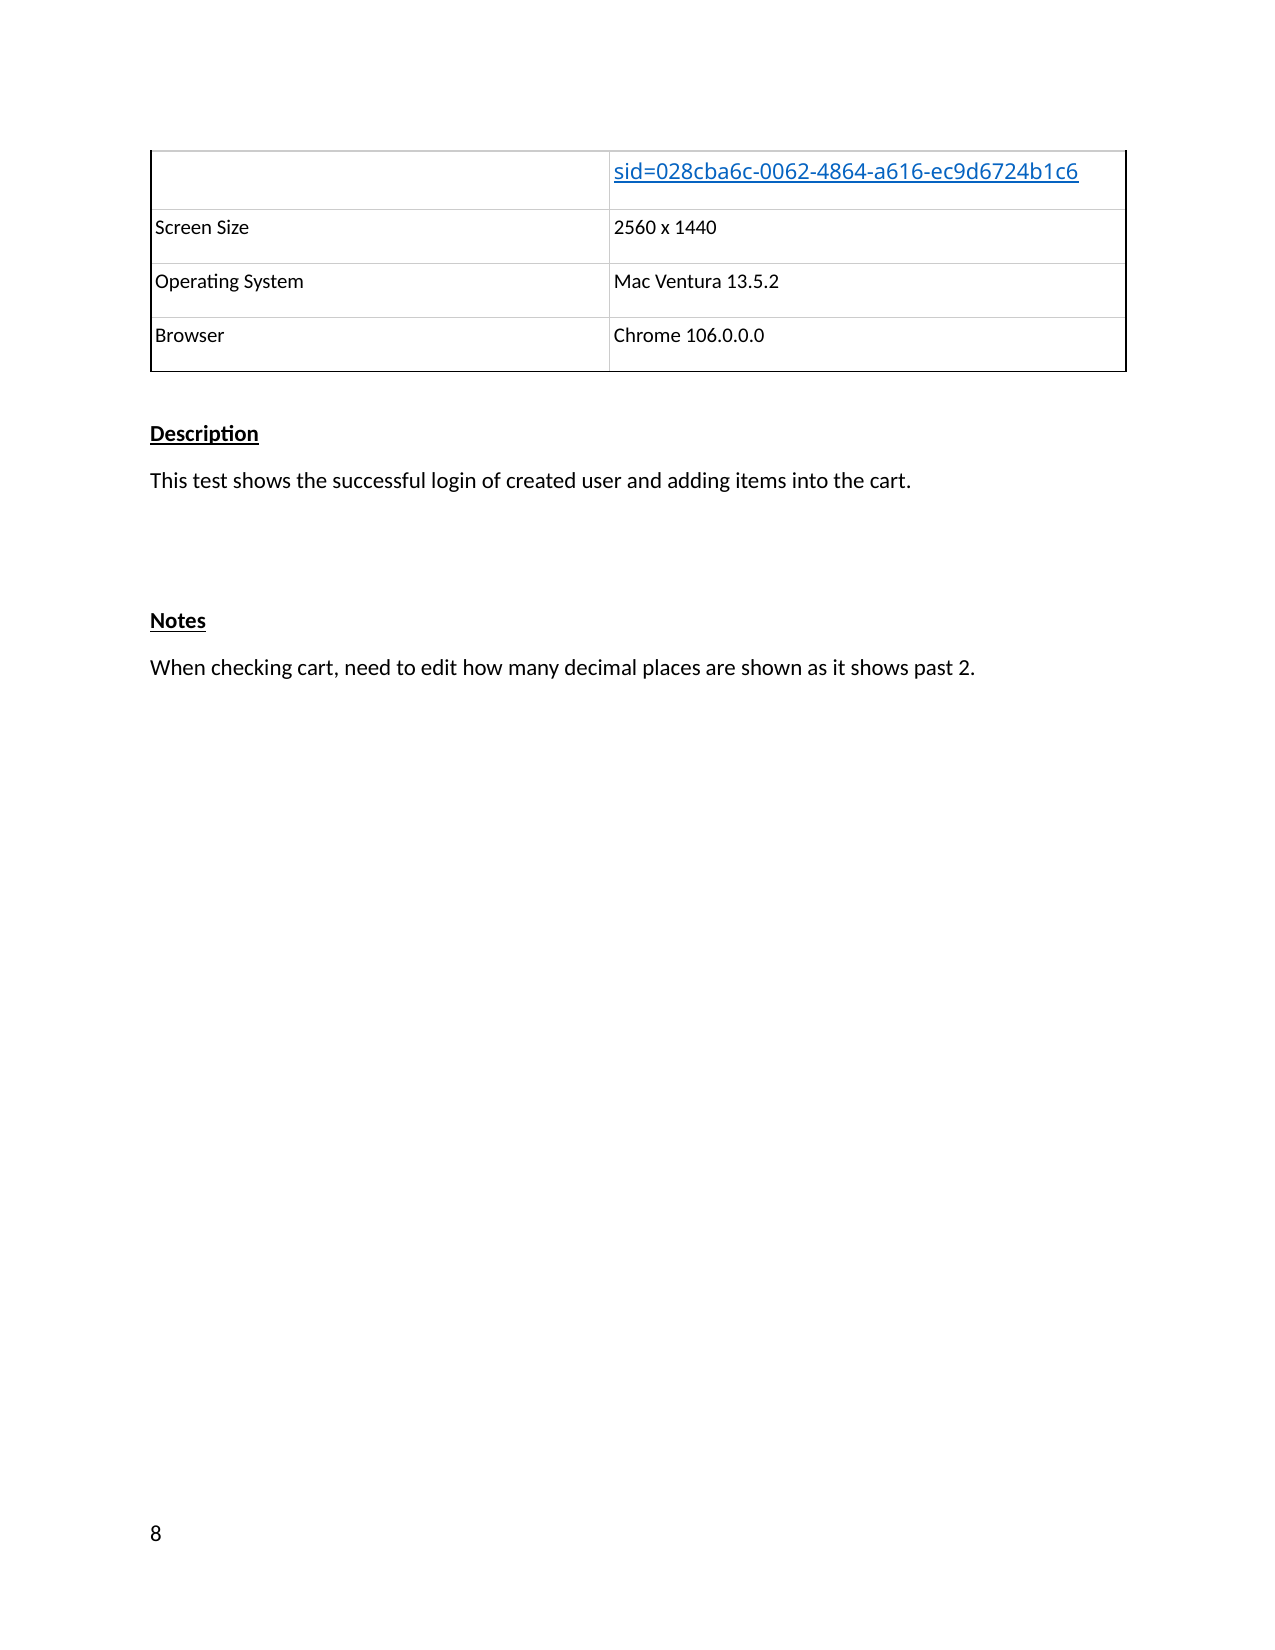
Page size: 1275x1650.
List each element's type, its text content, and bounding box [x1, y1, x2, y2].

table_cell Operating System [152, 264, 609, 317]
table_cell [610, 152, 1125, 208]
text Description [150, 419, 1125, 447]
table_cell 2560 x 1440 [610, 210, 1125, 262]
text This test shows the successful login of created user and adding items into the cart. [150, 466, 1125, 494]
table_cell Mac Ventura 13.5.2 [610, 264, 1125, 317]
table_cell Screen Size [152, 210, 609, 262]
text When checking cart, need to edit how many decimal places are shown as it shows past 2. [150, 653, 1125, 681]
table_cell Browser [152, 318, 609, 371]
text Notes [150, 607, 1125, 634]
table_cell Chrome 106.0.0.0 [610, 318, 1125, 371]
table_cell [152, 152, 609, 208]
